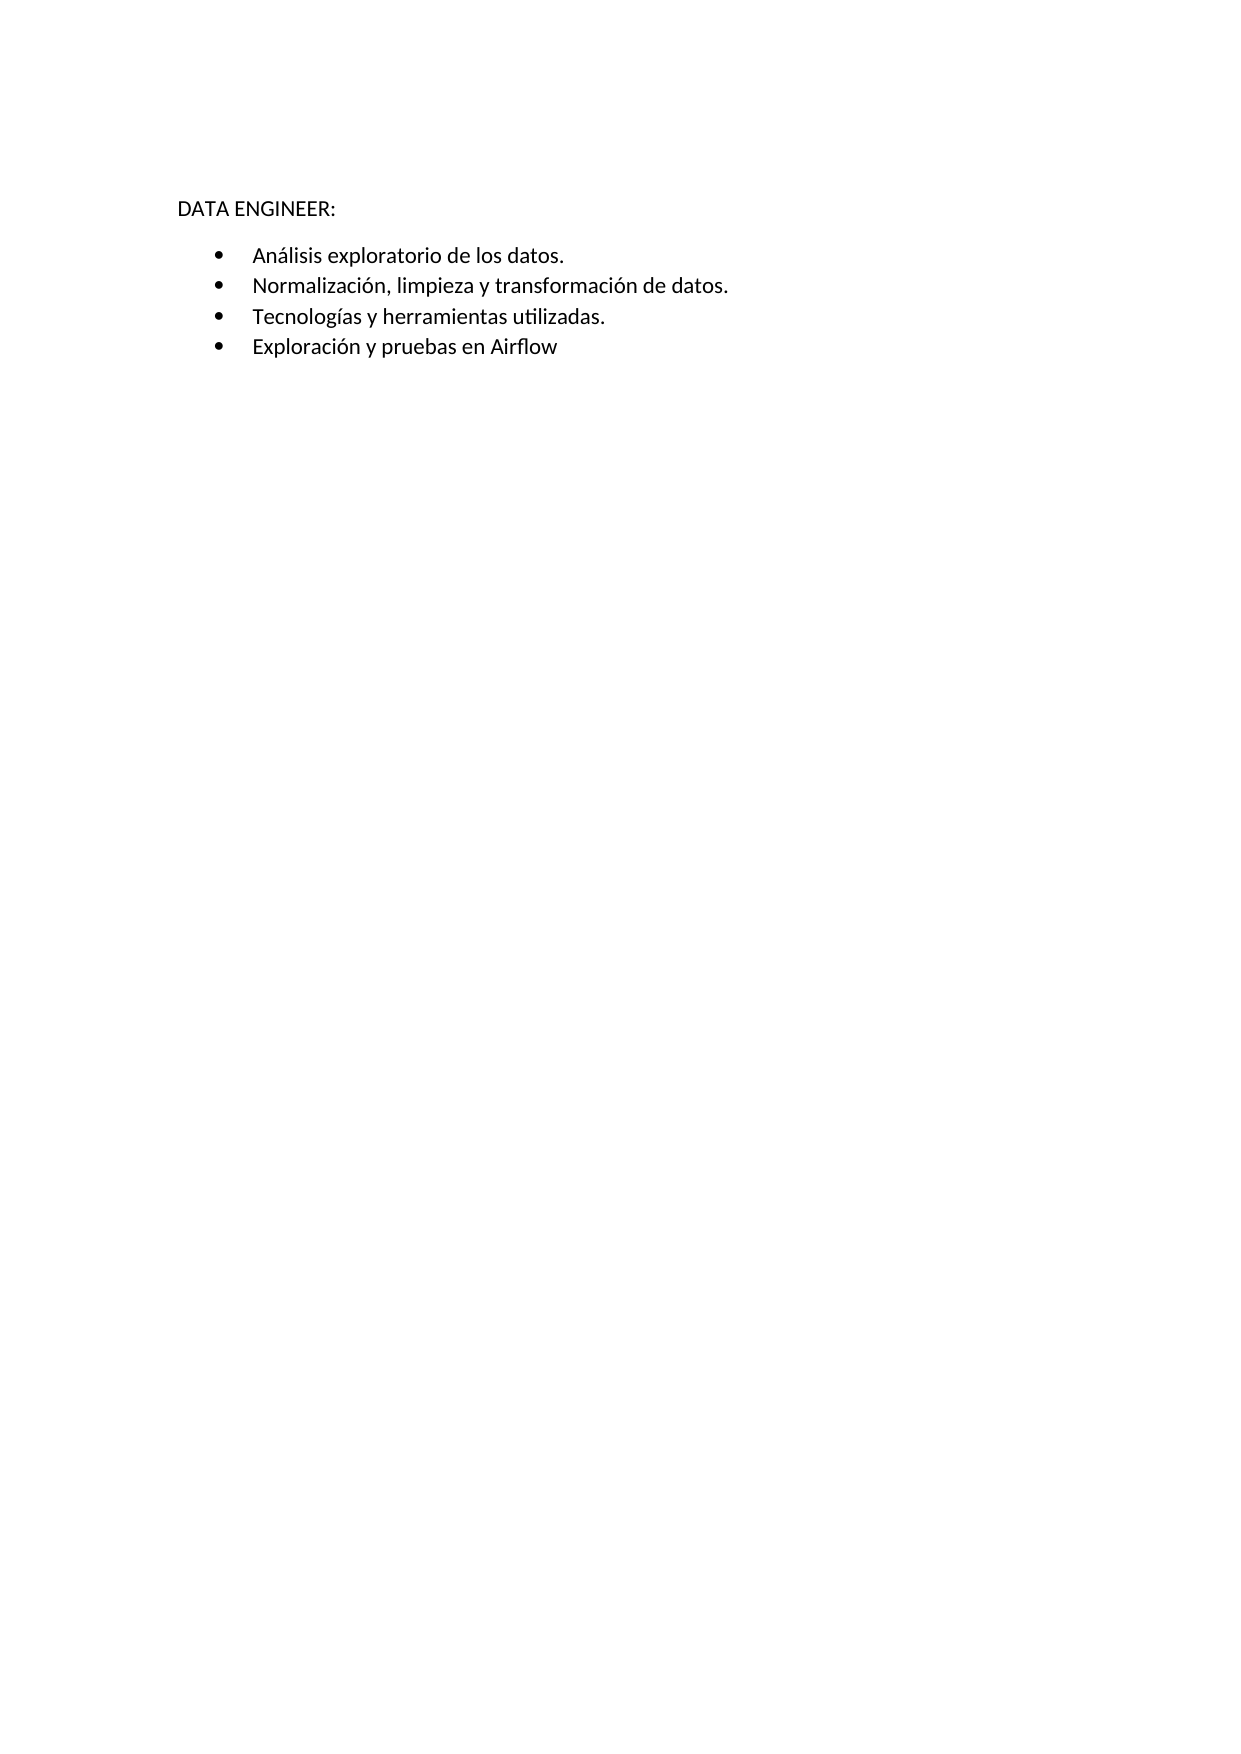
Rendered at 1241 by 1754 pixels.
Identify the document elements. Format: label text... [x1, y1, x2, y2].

list Tecnologías y herramientas utilizadas. [215, 302, 1063, 330]
text DATA ENGINEER: [177, 194, 1063, 222]
list Análisis exploratorio de los datos. [215, 241, 1063, 269]
list Normalización, limpieza y transformación de datos. [215, 272, 1063, 299]
list Exploración y pruebas en Airflow [215, 332, 1063, 360]
